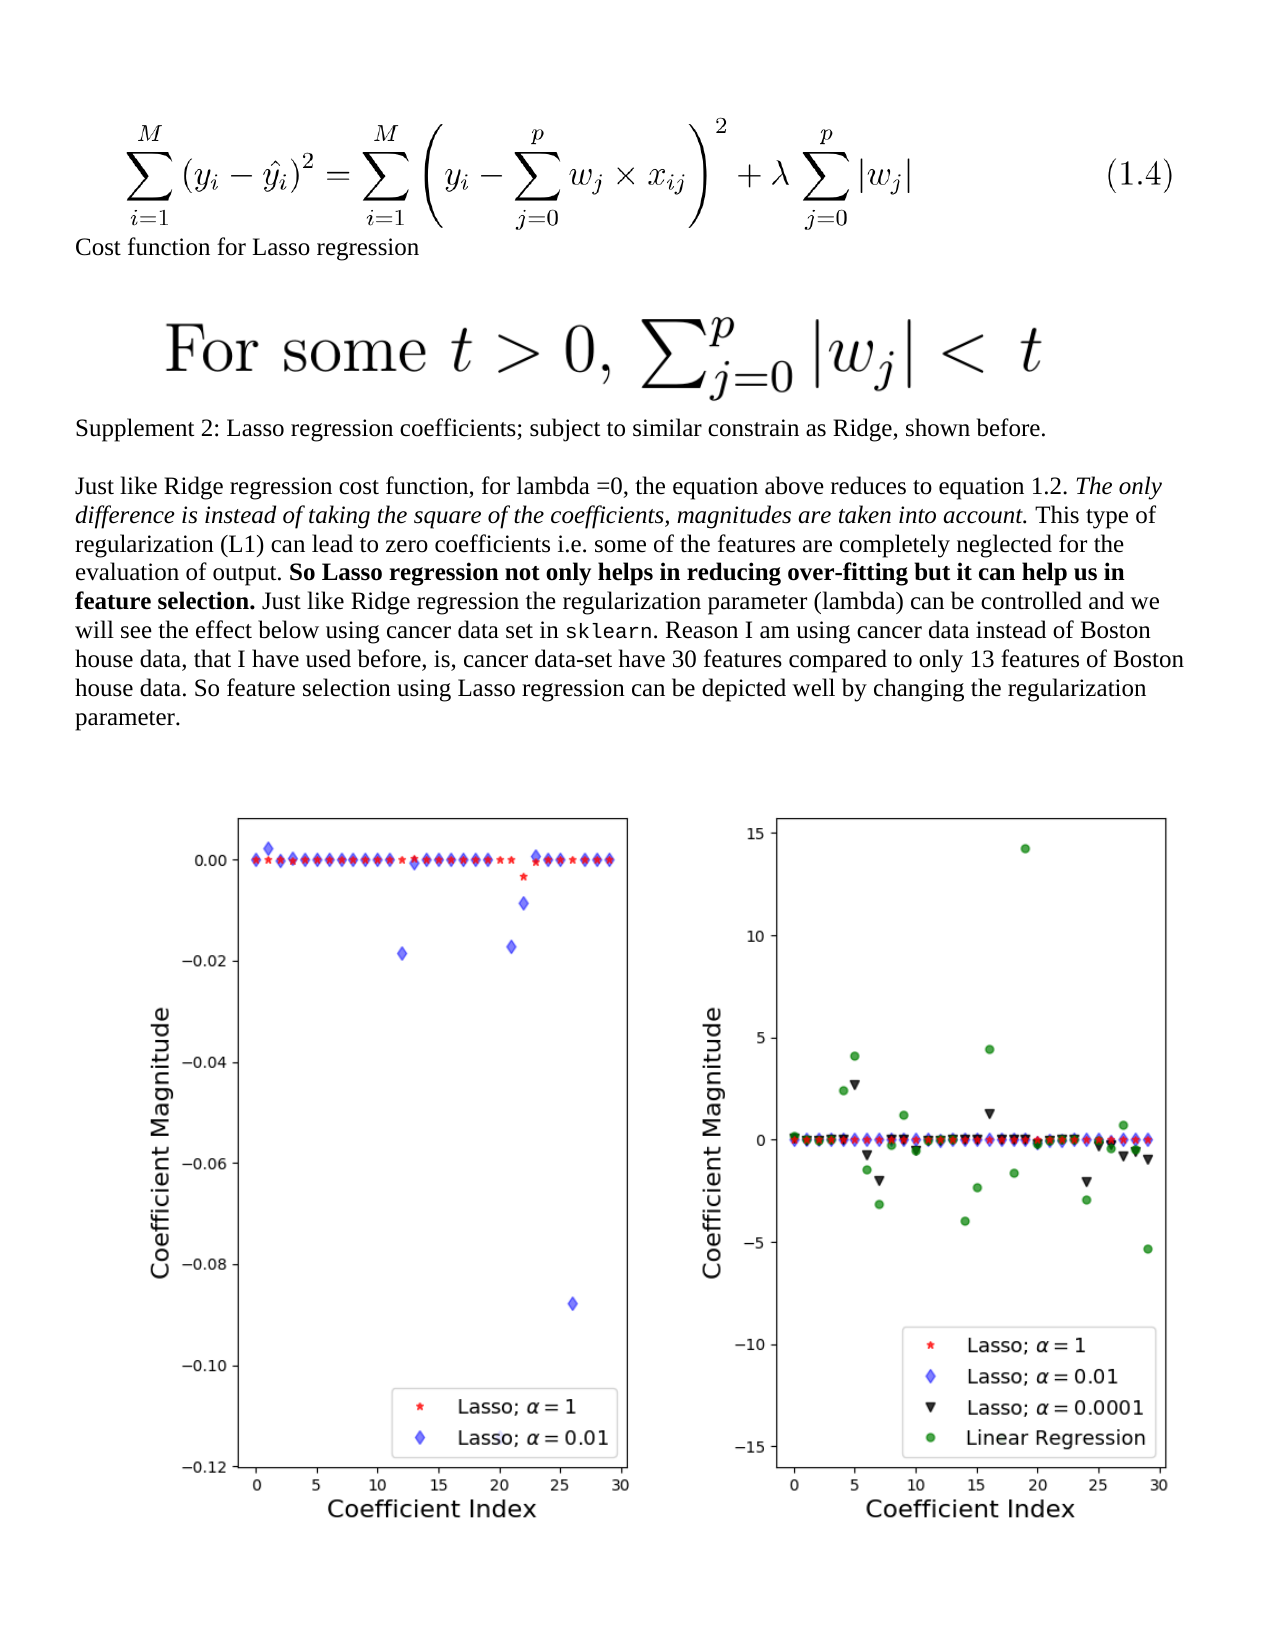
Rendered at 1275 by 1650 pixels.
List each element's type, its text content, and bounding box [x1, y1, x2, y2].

picture [75, 103, 1200, 232]
text Supplement 2: Lasso regression coefficients; subject to similar constrain as Ridge, shown before. [75, 414, 1200, 442]
text Just like Ridge regression cost function, for lambda =0, the equation above reduces to equation 1.2. The only difference is instead of taking the square of the coefficients, magnitudes are taken into account. This type of regularization (L1) can lead to zero coefficients i.e. some of the features are completely neglected for the evaluation of output. So Lasso regression not only helps in reducing over-fitting but it can help us in feature selection. Just like Ridge regression the regularization parameter (lambda) can be controlled and we will see the effect below using cancer data set in sklearn. Reason I am using cancer data instead of Boston house data, that I have used before, is, cancer data-set have 30 features compared to only 13 features of Boston house data. So feature selection using Lasso regression can be depicted well by changing the regularization parameter. [75, 471, 1200, 731]
picture [75, 788, 1200, 1572]
text Cost function for Lasso regression [75, 232, 1200, 261]
picture [75, 289, 1200, 414]
